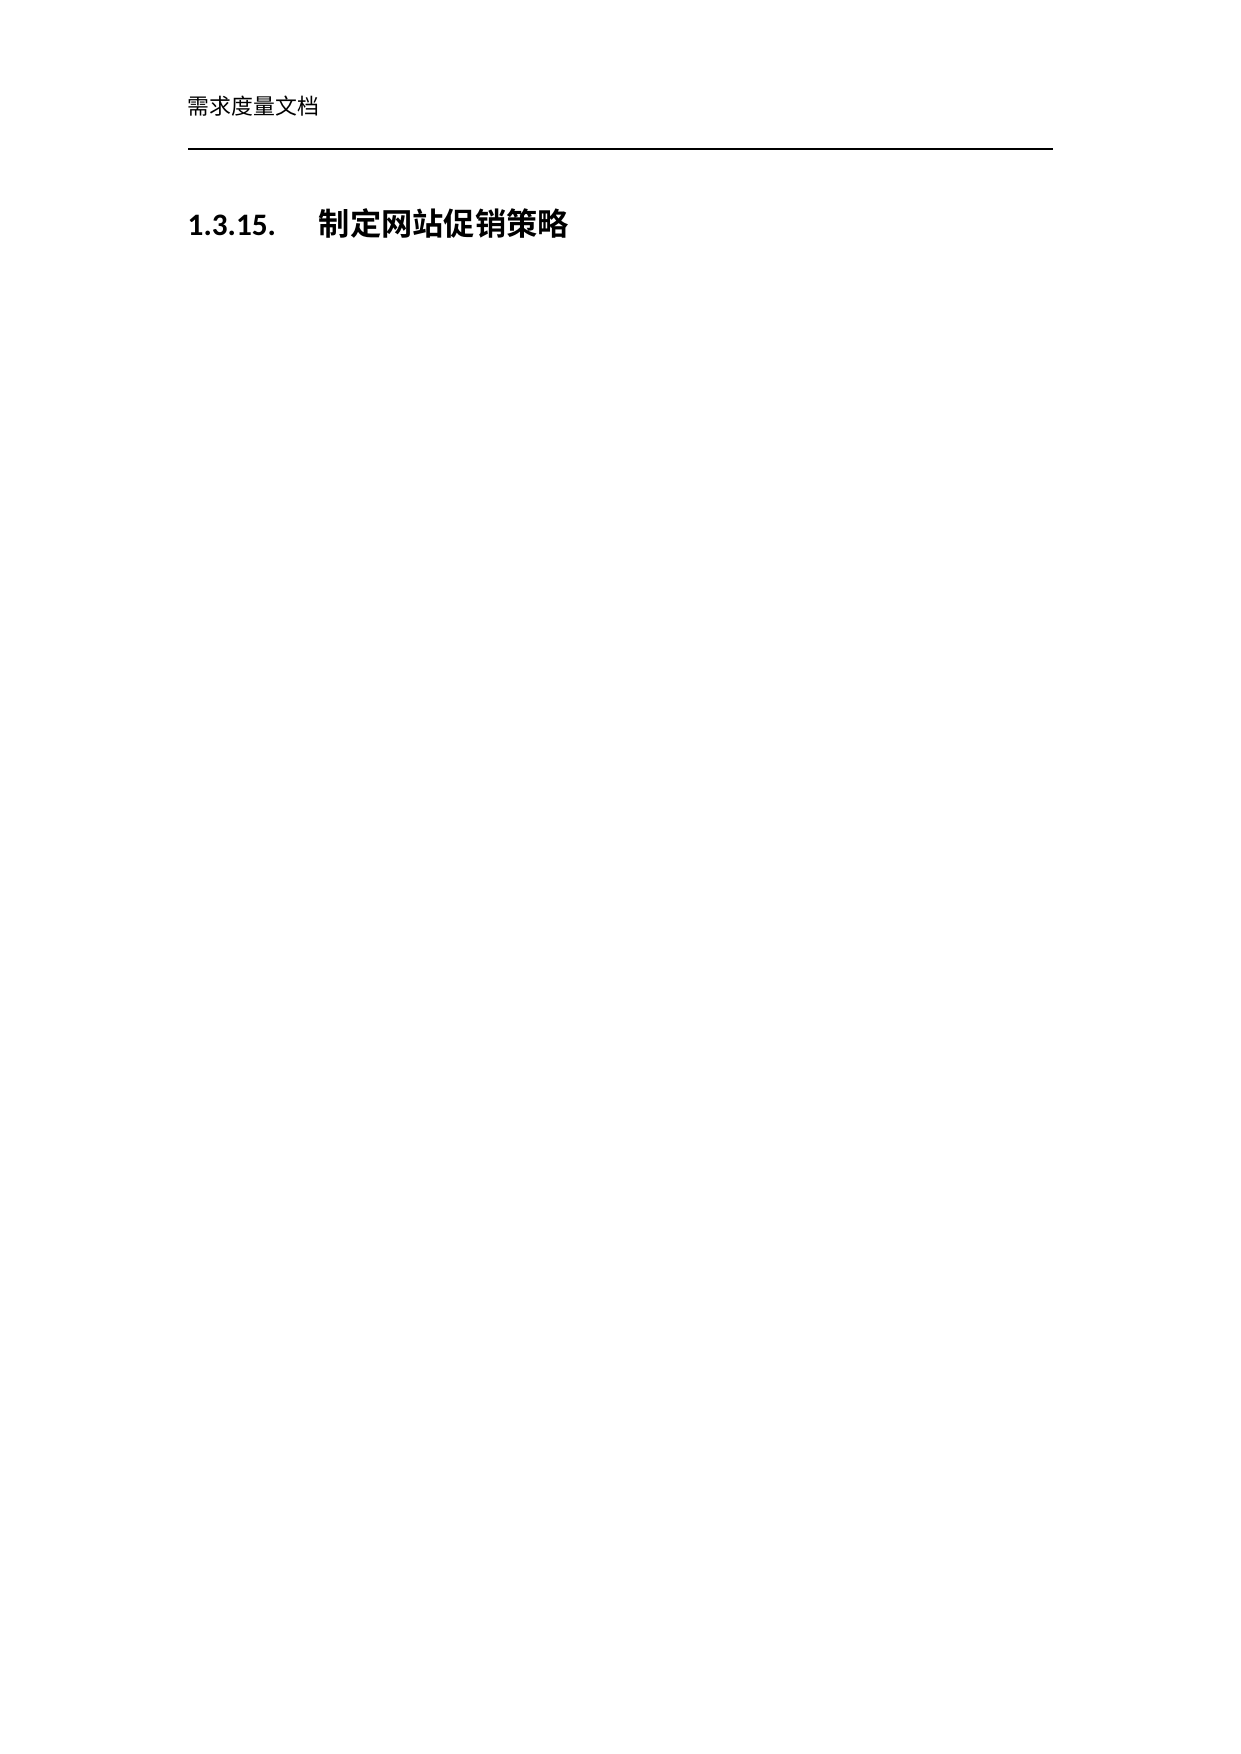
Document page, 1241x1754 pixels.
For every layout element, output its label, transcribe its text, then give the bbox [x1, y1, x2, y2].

subtitle 制定网站促销策略 [187, 189, 1053, 254]
